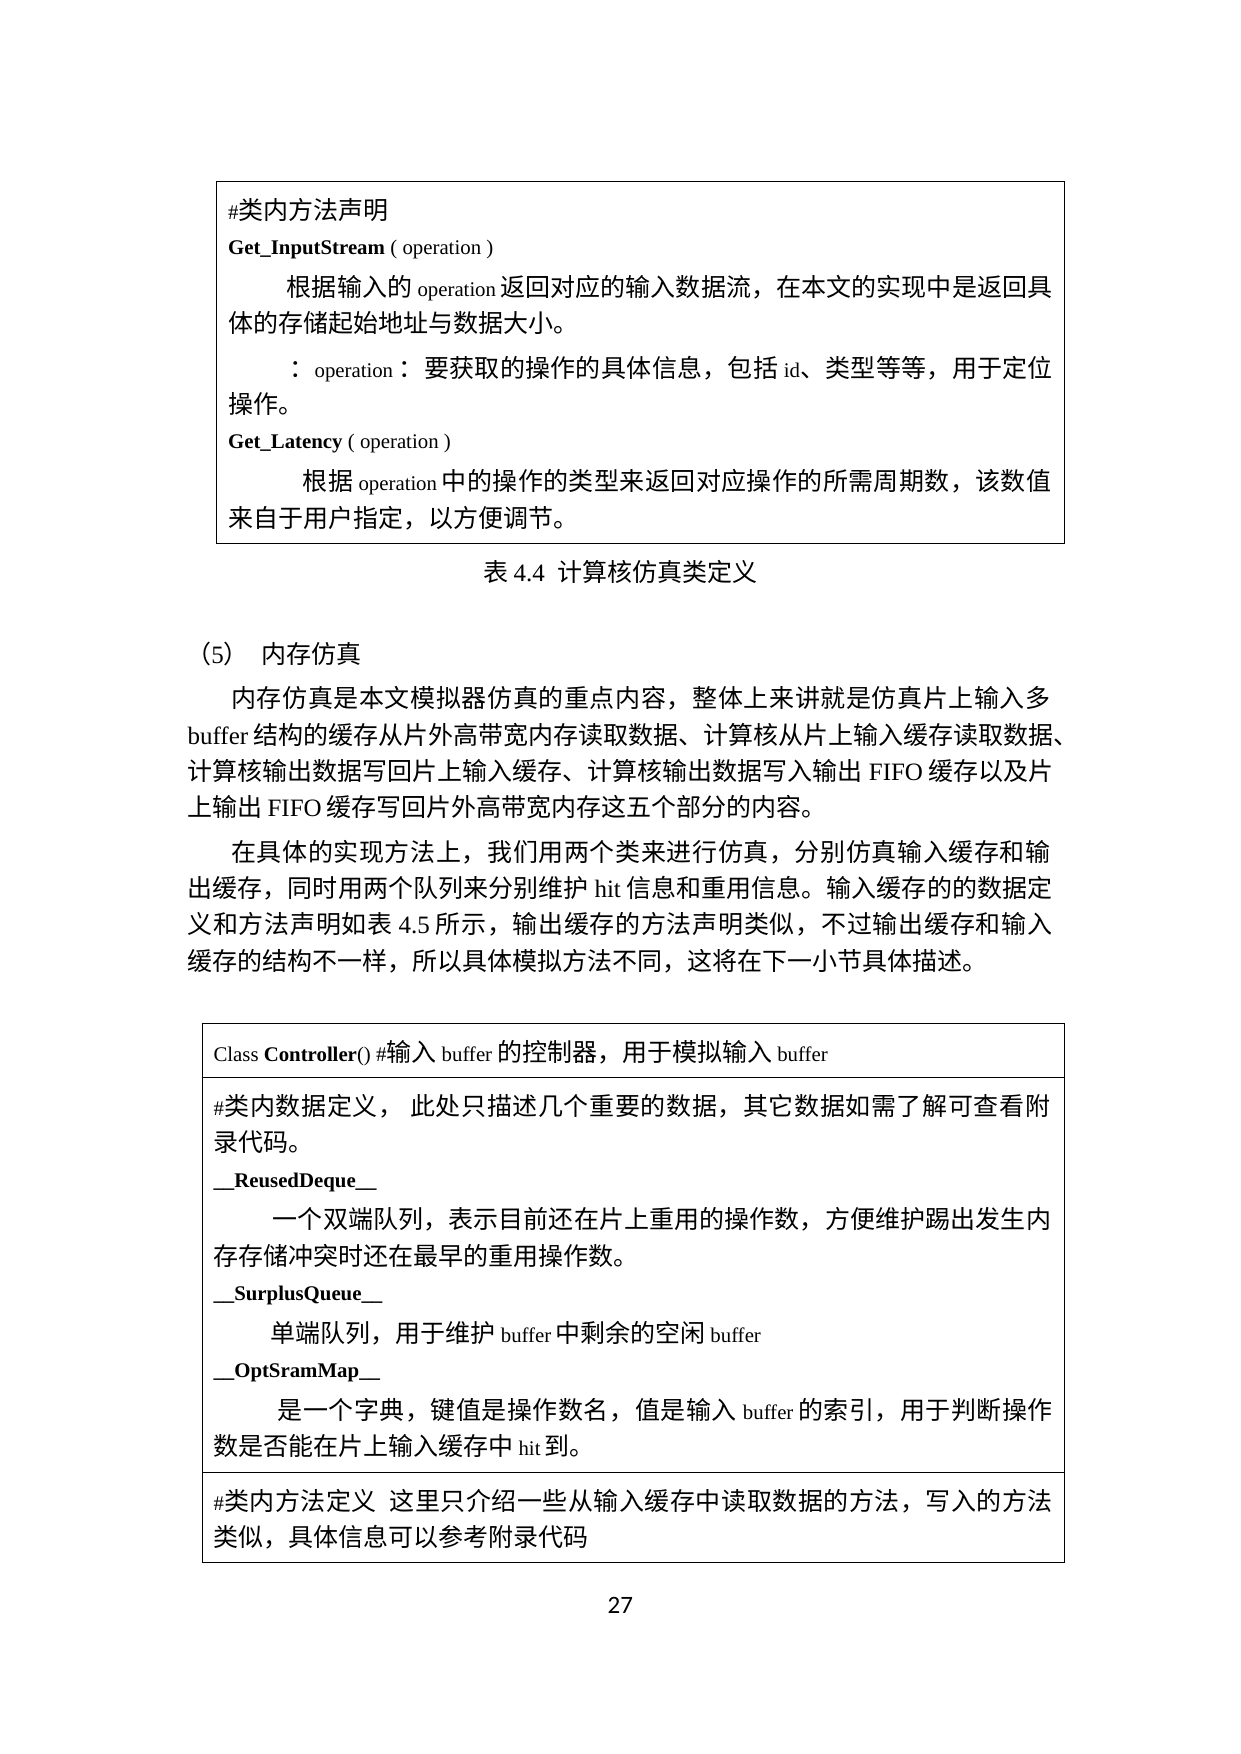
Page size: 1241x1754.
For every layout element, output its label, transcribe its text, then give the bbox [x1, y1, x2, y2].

list 内存仿真 [186, 634, 1053, 670]
table_cell #类内数据定义， 此处只描述几个重要的数据，其它数据如需了解可查看附录代码。 __ReusedDeque__ 一个双端队列，表示目前还在片上重用的操作数，方便维护踢出发生内存存储冲突时还在最早的重用操作数。 __SurplusQueue__ 单端队列，用于维护buffer中剩余的空闲buffer __OptSramMap__ 是一个字典，键值是操作数名，值是输入buffer的索引，用于判断操作数是否能在片上输入缓存中hit到。 [203, 1078, 1064, 1472]
text 表4.4 计算核仿真类定义 [187, 552, 1053, 588]
text 在具体的实现方法上，我们用两个类来进行仿真，分别仿真输入缓存和输出缓存，同时用两个队列来分别维护hit信息和重用信息。输入缓存的的数据定义和方法声明如表4.5所示，输出缓存的方法声明类似，不过输出缓存和输入缓存的结构不一样，所以具体模拟方法不同，这将在下一小节具体描述。 [187, 832, 1053, 977]
table_header Class Controller() #输入buffer 的控制器，用于模拟输入buffer [203, 1024, 1064, 1077]
text 内存仿真是本文模拟器仿真的重点内容，整体上来讲就是仿真片上输入多buffer结构的缓存从片外高带宽内存读取数据、计算核从片上输入缓存读取数据、计算核输出数据写回片上输入缓存、计算核输出数据写入输出FIFO缓存以及片上输出FIFO缓存写回片外高带宽内存这五个部分的内容。 [187, 679, 1053, 824]
